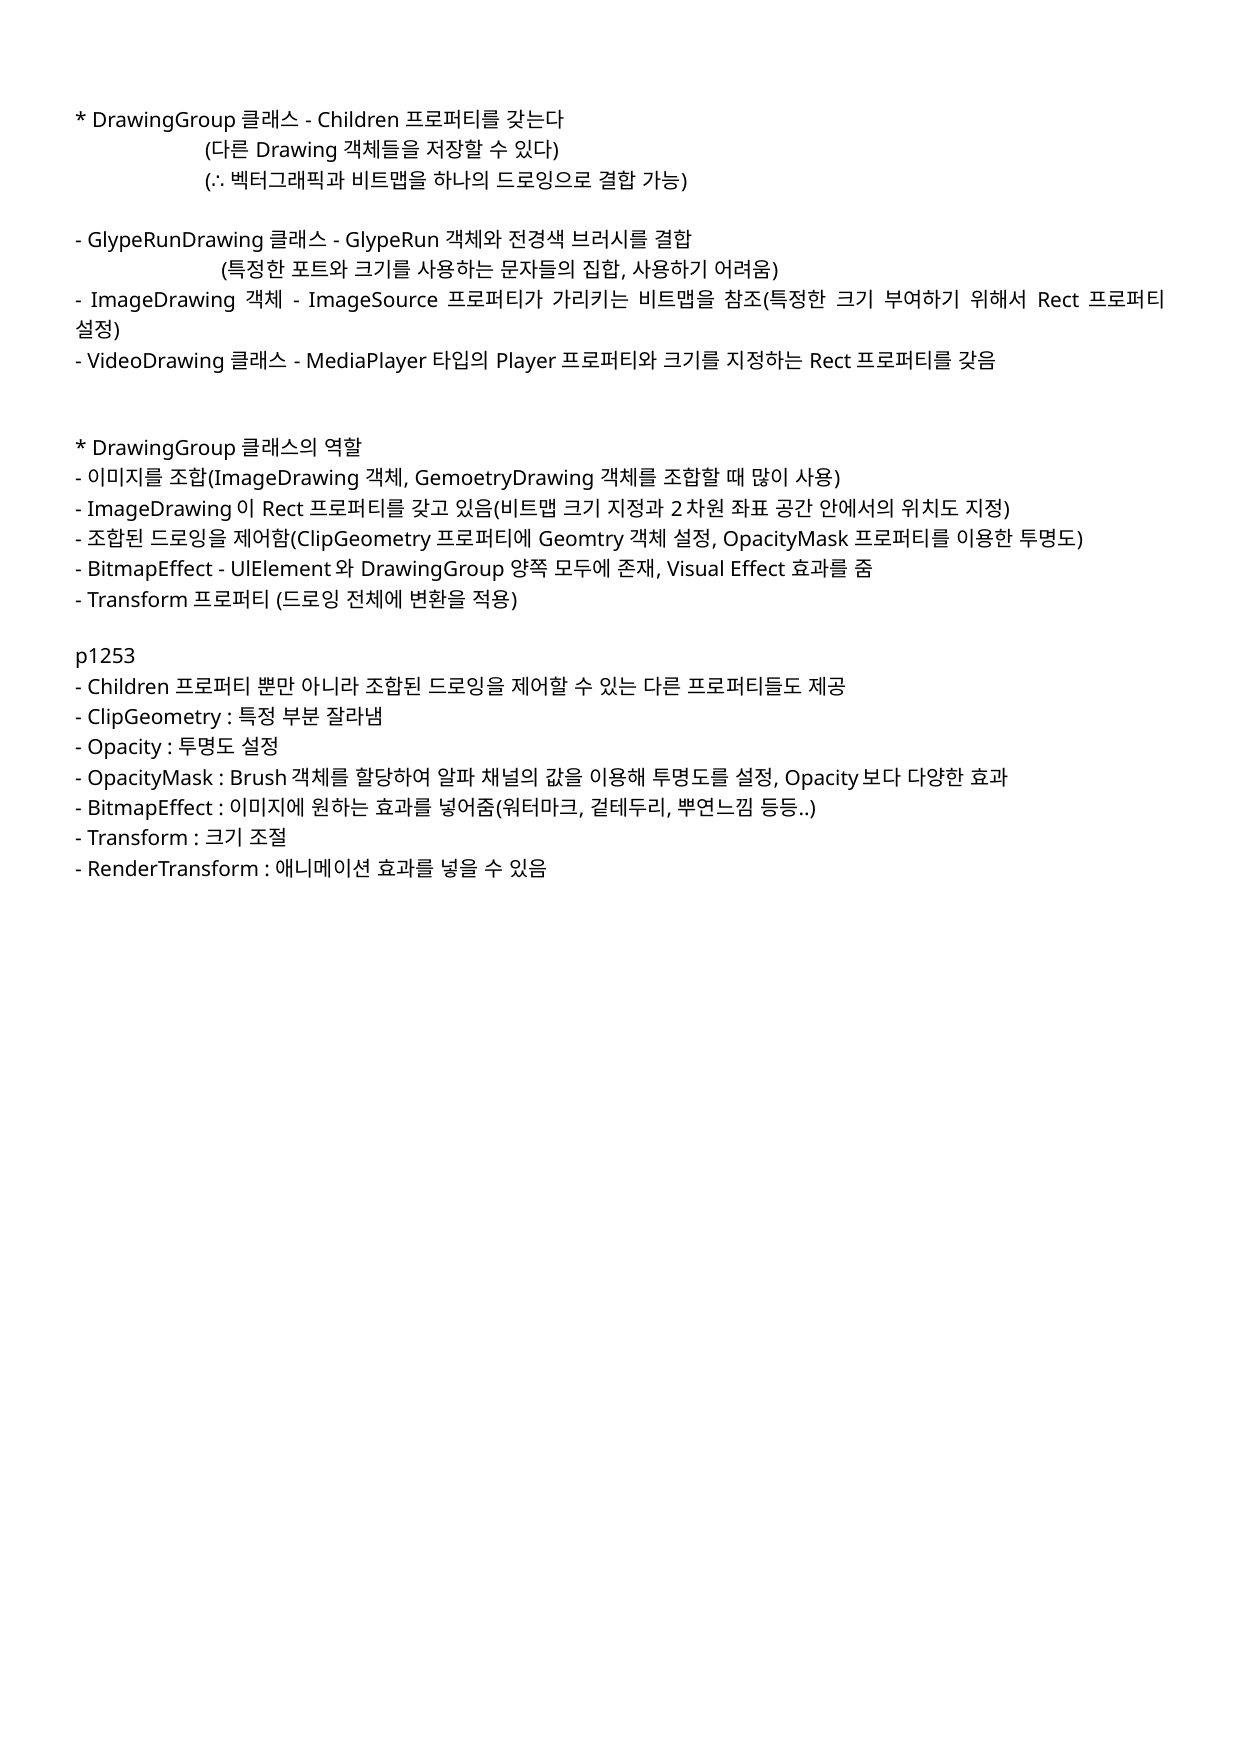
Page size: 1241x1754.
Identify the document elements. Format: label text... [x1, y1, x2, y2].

text - BitmapEffect : 이미지에 원하는 효과를 넣어줌(워터마크, 겉테두리, 뿌연느낌 등등..) [75, 791, 1165, 822]
text - OpacityMask : Brush객체를 할당하여 알파 채널의 값을 이용해 투명도를 설정, Opacity보다 다양한 효과 [75, 761, 1165, 791]
text - Children 프로퍼티 뿐만 아니라 조합된 드로잉을 제어할 수 있는 다른 프로퍼티들도 제공 [75, 670, 1165, 700]
text * DrawingGroup 클래스의 역할 [75, 431, 1165, 462]
text - ClipGeometry : 특정 부분 잘라냄 [75, 700, 1165, 731]
text * DrawingGroup 클래스 - Children 프로퍼티를 갖는다 [75, 103, 1165, 134]
text - BitmapEffect - UlElement와 DrawingGroup 양쪽 모두에 존재, Visual Effect 효과를 줌 [75, 552, 1165, 583]
text (다른 Drawing 객체들을 저장할 수 있다) [75, 134, 1165, 164]
text - 조합된 드로잉을 제어함(ClipGeometry 프로퍼티에 Geomtry 객체 설정, OpacityMask 프로퍼티를 이용한 투명도) [75, 522, 1165, 552]
text (∴ 벡터그래픽과 비트맵을 하나의 드로잉으로 결합 가능) [75, 164, 1165, 194]
text - ImageDrawing이 Rect 프로퍼티를 갖고 있음(비트맵 크기 지정과 2차원 좌표 공간 안에서의 위치도 지정) [75, 492, 1165, 522]
text - GlypeRunDrawing 클래스 - GlypeRun 객체와 전경색 브러시를 결합 [75, 223, 1165, 253]
text - ImageDrawing 객체 - ImageSource 프로퍼티가 가리키는 비트맵을 참조(특정한 크기 부여하기 위해서 Rect 프로퍼티 설정) [75, 283, 1165, 344]
text - Opacity : 투명도 설정 [75, 731, 1165, 761]
text - Transform 프로퍼티 (드로잉 전체에 변환을 적용) [75, 583, 1165, 613]
text - 이미지를 조합(ImageDrawing 객체, GemoetryDrawing 객체를 조합할 때 많이 사용) [75, 462, 1165, 492]
text (특정한 포트와 크기를 사용하는 문자들의 집합, 사용하기 어려움) [75, 253, 1165, 283]
text p1253 [75, 642, 1165, 670]
text - Transform : 크기 조절 [75, 822, 1165, 852]
text - VideoDrawing 클래스 - MediaPlayer 타입의 Player 프로퍼티와 크기를 지정하는 Rect 프로퍼티를 갖음 [75, 344, 1165, 374]
text - RenderTransform : 애니메이션 효과를 넣을 수 있음 [75, 852, 1165, 882]
